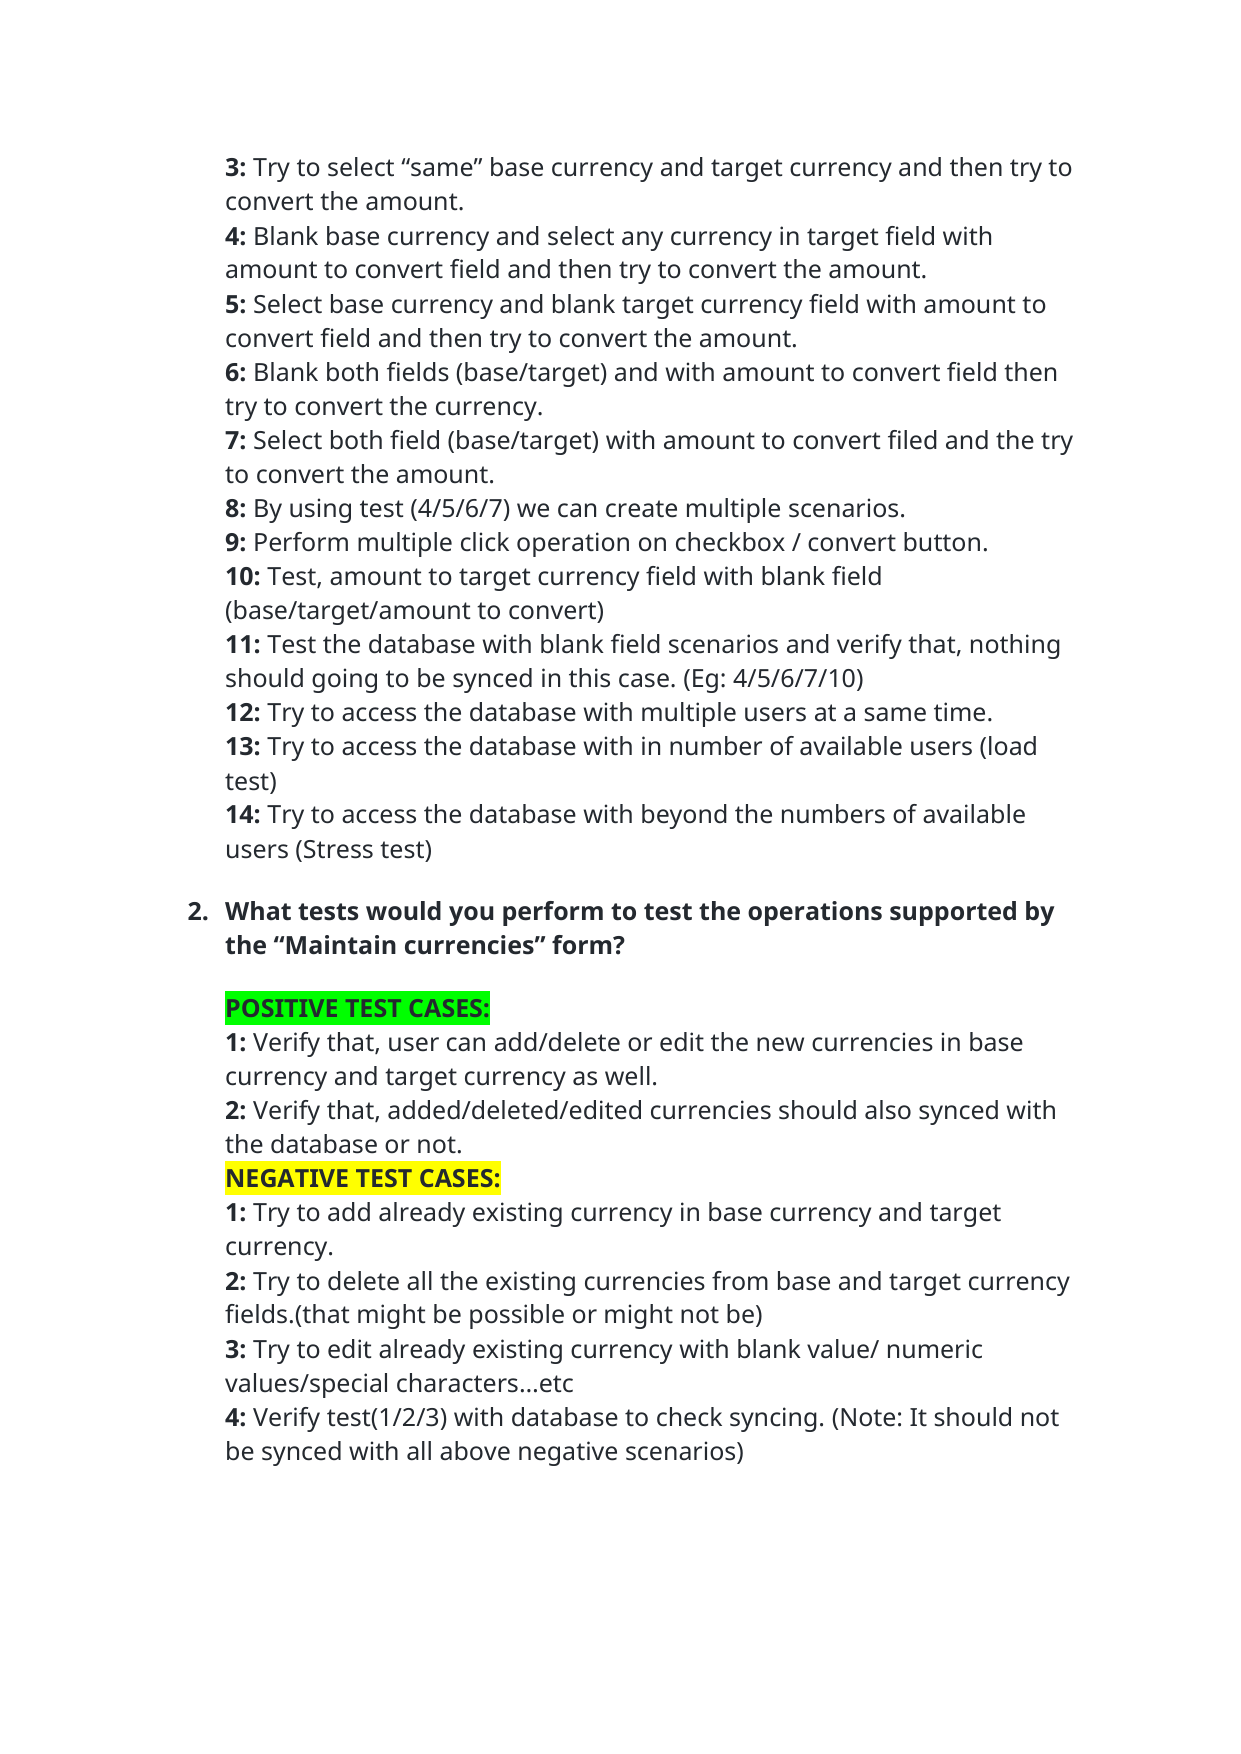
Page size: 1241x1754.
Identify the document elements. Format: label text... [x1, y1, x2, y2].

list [225, 150, 1090, 218]
list What tests would you perform to test the operations supported by the “Maintain currencies” form? [187, 893, 1090, 961]
text POSITIVE TEST CASES: 1: Verify that, user can add/delete or edit the new currencies in base currency and target currency as well. 2: Verify that, added/deleted/edited currencies should also synced with the database or not. NEGATIVE TEST CASES: 1: Try to add already existing currency in base currency and target currency. 2: Try to delete all the existing currencies from base and target currency fields.(that might be possible or might not be) 3: Try to edit already existing currency with blank value/ numeric values/special characters…etc 4: Verify test(1/2/3) with database to check syncing. (Note: It should not be synced with all above negative scenarios) [225, 991, 1090, 1467]
list 4: Blank base currency and select any currency in target field with amount to convert field and then try to convert the amount. [225, 218, 1090, 286]
list 13: Try to access the database with in number of available users (load test) 14: Try to access the database with beyond the numbers of available users (Stress test) [225, 729, 1090, 893]
list 5: Select base currency and blank target currency field with amount to convert field and then try to convert the amount. [225, 286, 1090, 354]
list 9: Perform multiple click operation on checkbox / convert button. [225, 525, 1090, 559]
list 10: Test, amount to target currency field with blank field (base/target/amount to convert) 11: Test the database with blank field scenarios and verify that, nothing should going to be synced in this case. (Eg: 4/5/6/7/10) 12: Try to access the database with multiple users at a same time. [225, 559, 1090, 729]
list 6: Blank both fields (base/target) and with amount to convert field then try to convert the currency. 7: Select both field (base/target) with amount to convert filed and the try to convert the amount. 8: By using test (4/5/6/7) we can create multiple scenarios. [225, 354, 1090, 525]
